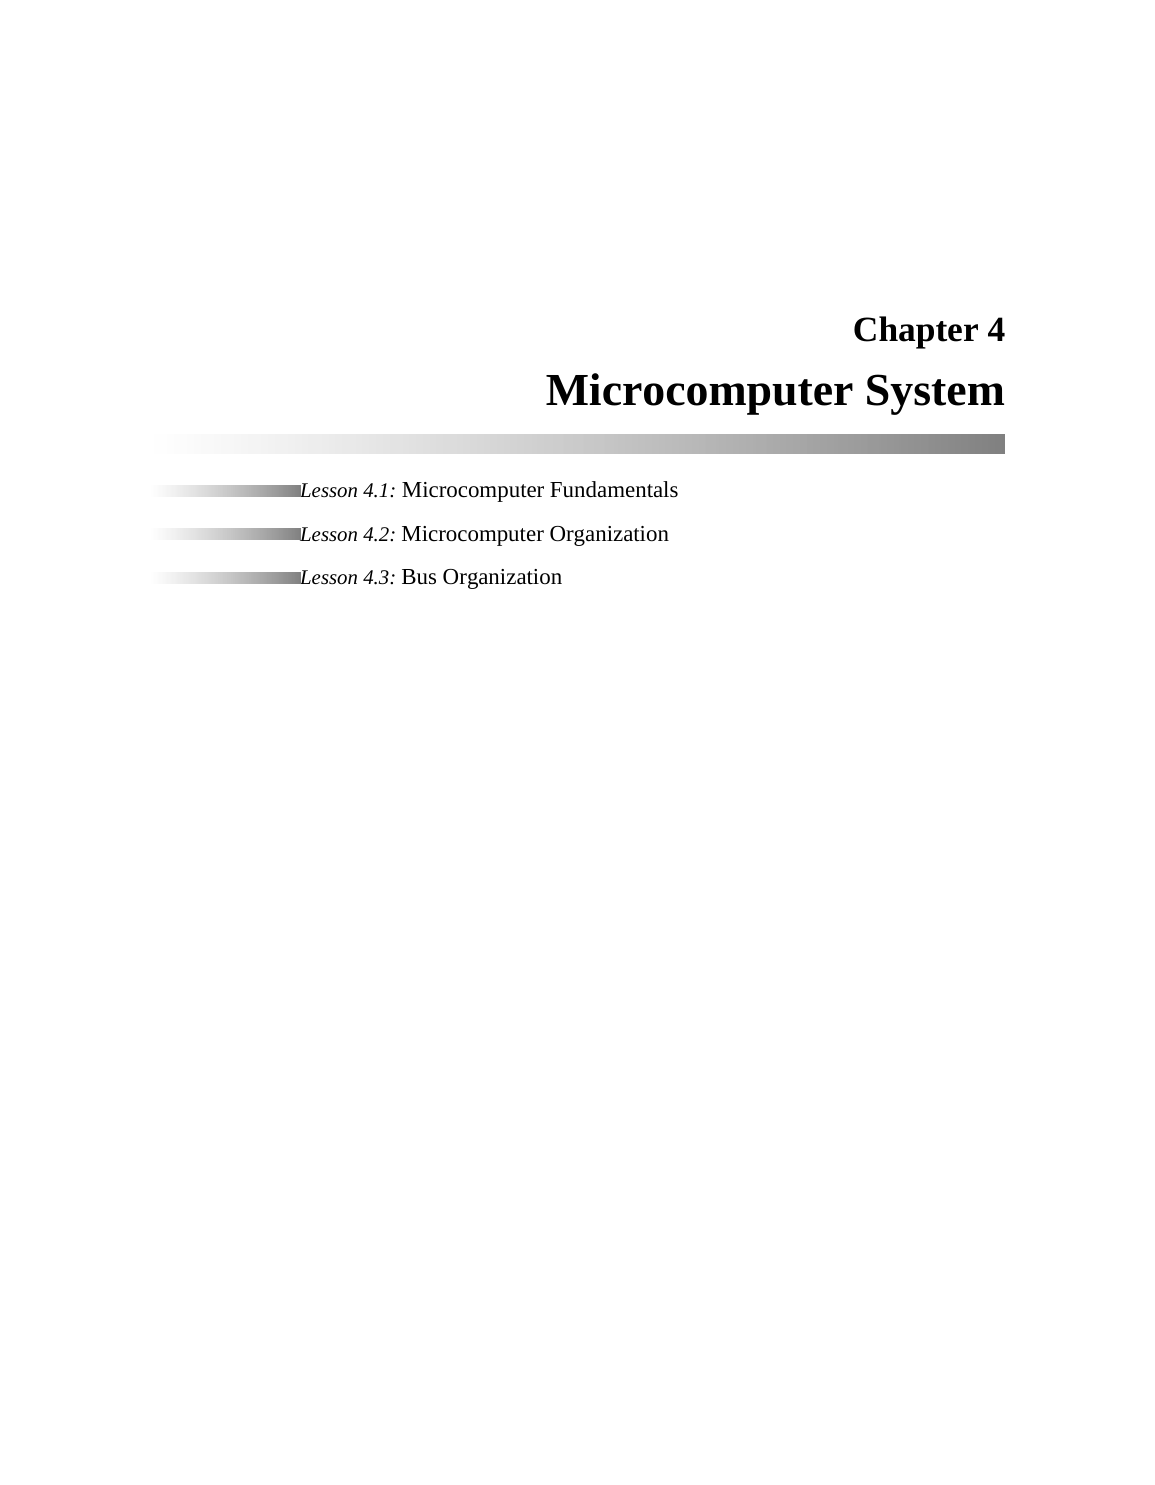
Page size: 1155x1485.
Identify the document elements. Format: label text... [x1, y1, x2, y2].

text Lesson 4.1: Microcomputer Fundamentals [300, 471, 1005, 502]
text Microcomputer System [150, 362, 1005, 415]
text Lesson 4.3: Bus Organization [300, 558, 1005, 590]
text Chapter 4 [150, 309, 1005, 349]
text Lesson 4.2: Microcomputer Organization [300, 515, 1005, 546]
